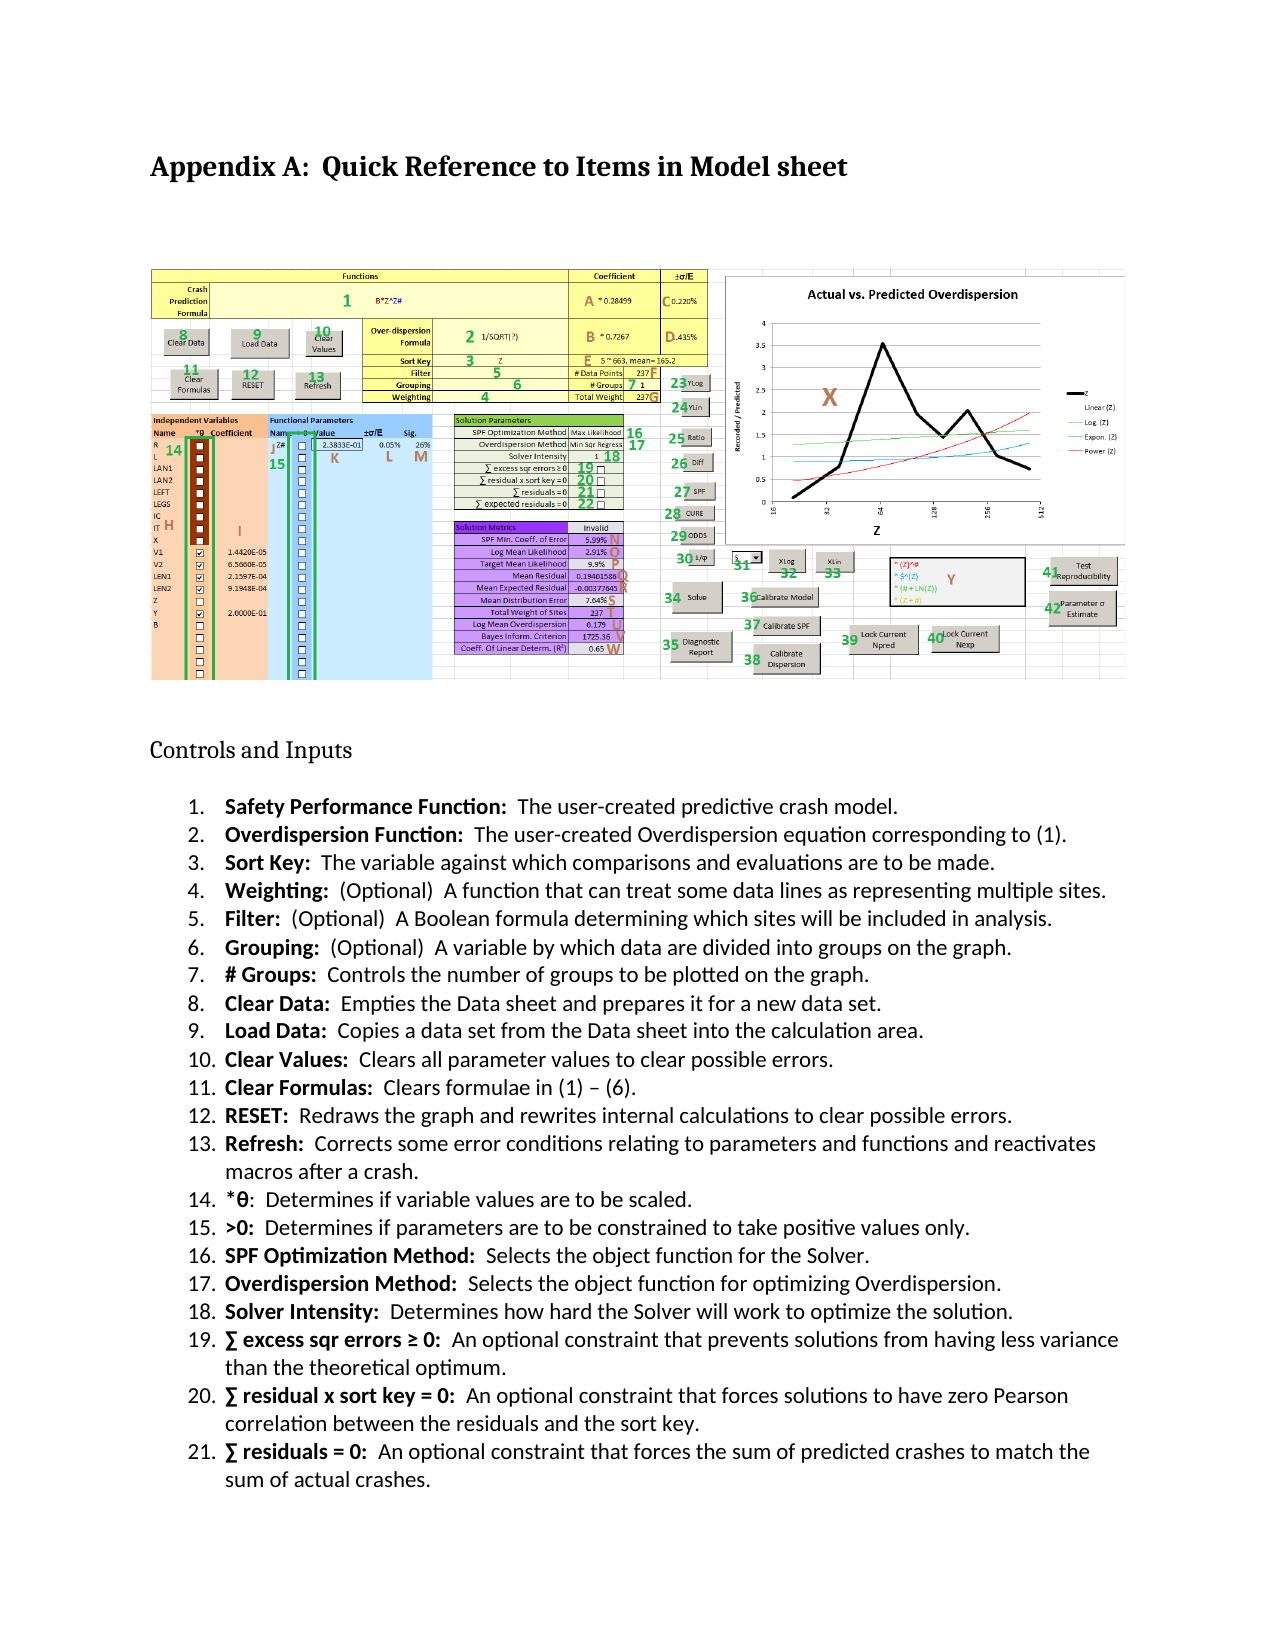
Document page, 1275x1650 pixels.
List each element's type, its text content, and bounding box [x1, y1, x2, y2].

list Clear Formulas: Clears formulae in (1) – (6). [187, 1073, 1125, 1101]
list Weighting: (Optional) A function that can treat some data lines as representing multiple sites. [187, 877, 1125, 904]
list Clear Data: Empties the Data sheet and prepares it for a new data set. [187, 989, 1125, 1017]
list Filter: (Optional) A Boolean formula determining which sites will be included in analysis. [187, 904, 1125, 933]
picture [150, 268, 1125, 680]
list ∑ residuals = 0: An optional constraint that forces the sum of predicted crashes to match the sum of actual crashes. [187, 1437, 1125, 1493]
list Grouping: (Optional) A variable by which data are divided into groups on the graph. [187, 933, 1125, 961]
list SPF Optimization Method: Selects the object function for the Solver. [187, 1241, 1125, 1269]
list Clear Values: Clears all parameter values to clear possible errors. [187, 1045, 1125, 1073]
list Solver Intensity: Determines how hard the Solver will work to optimize the solution. [187, 1297, 1125, 1325]
list Refresh: Corrects some error conditions relating to parameters and functions and reactivates macros after a crash. [187, 1129, 1125, 1185]
list Safety Performance Function: The user-created predictive crash model. [187, 792, 1125, 821]
text Controls and Inputs [150, 736, 1125, 764]
text Appendix A: Quick Reference to Items in Model sheet [150, 150, 1125, 183]
list *θ: Determines if variable values are to be scaled. [187, 1185, 1125, 1213]
list # Groups: Controls the number of groups to be plotted on the graph. [187, 961, 1125, 989]
list Sort Key: The variable against which comparisons and evaluations are to be made. [187, 848, 1125, 877]
list Overdispersion Method: Selects the object function for optimizing Overdispersion. [187, 1269, 1125, 1297]
list Load Data: Copies a data set from the Data sheet into the calculation area. [187, 1017, 1125, 1045]
list >0: Determines if parameters are to be constrained to take positive values only. [187, 1213, 1125, 1241]
list RESET: Redraws the graph and rewrites internal calculations to clear possible errors. [187, 1101, 1125, 1129]
list Overdispersion Function: The user-created Overdispersion equation corresponding to (1). [187, 821, 1125, 848]
list ∑ residual x sort key = 0: An optional constraint that forces solutions to have zero Pearson correlation between the residuals and the sort key. [187, 1381, 1125, 1437]
list ∑ excess sqr errors ≥ 0: An optional constraint that prevents solutions from having less variance than the theoretical optimum. [187, 1325, 1125, 1381]
